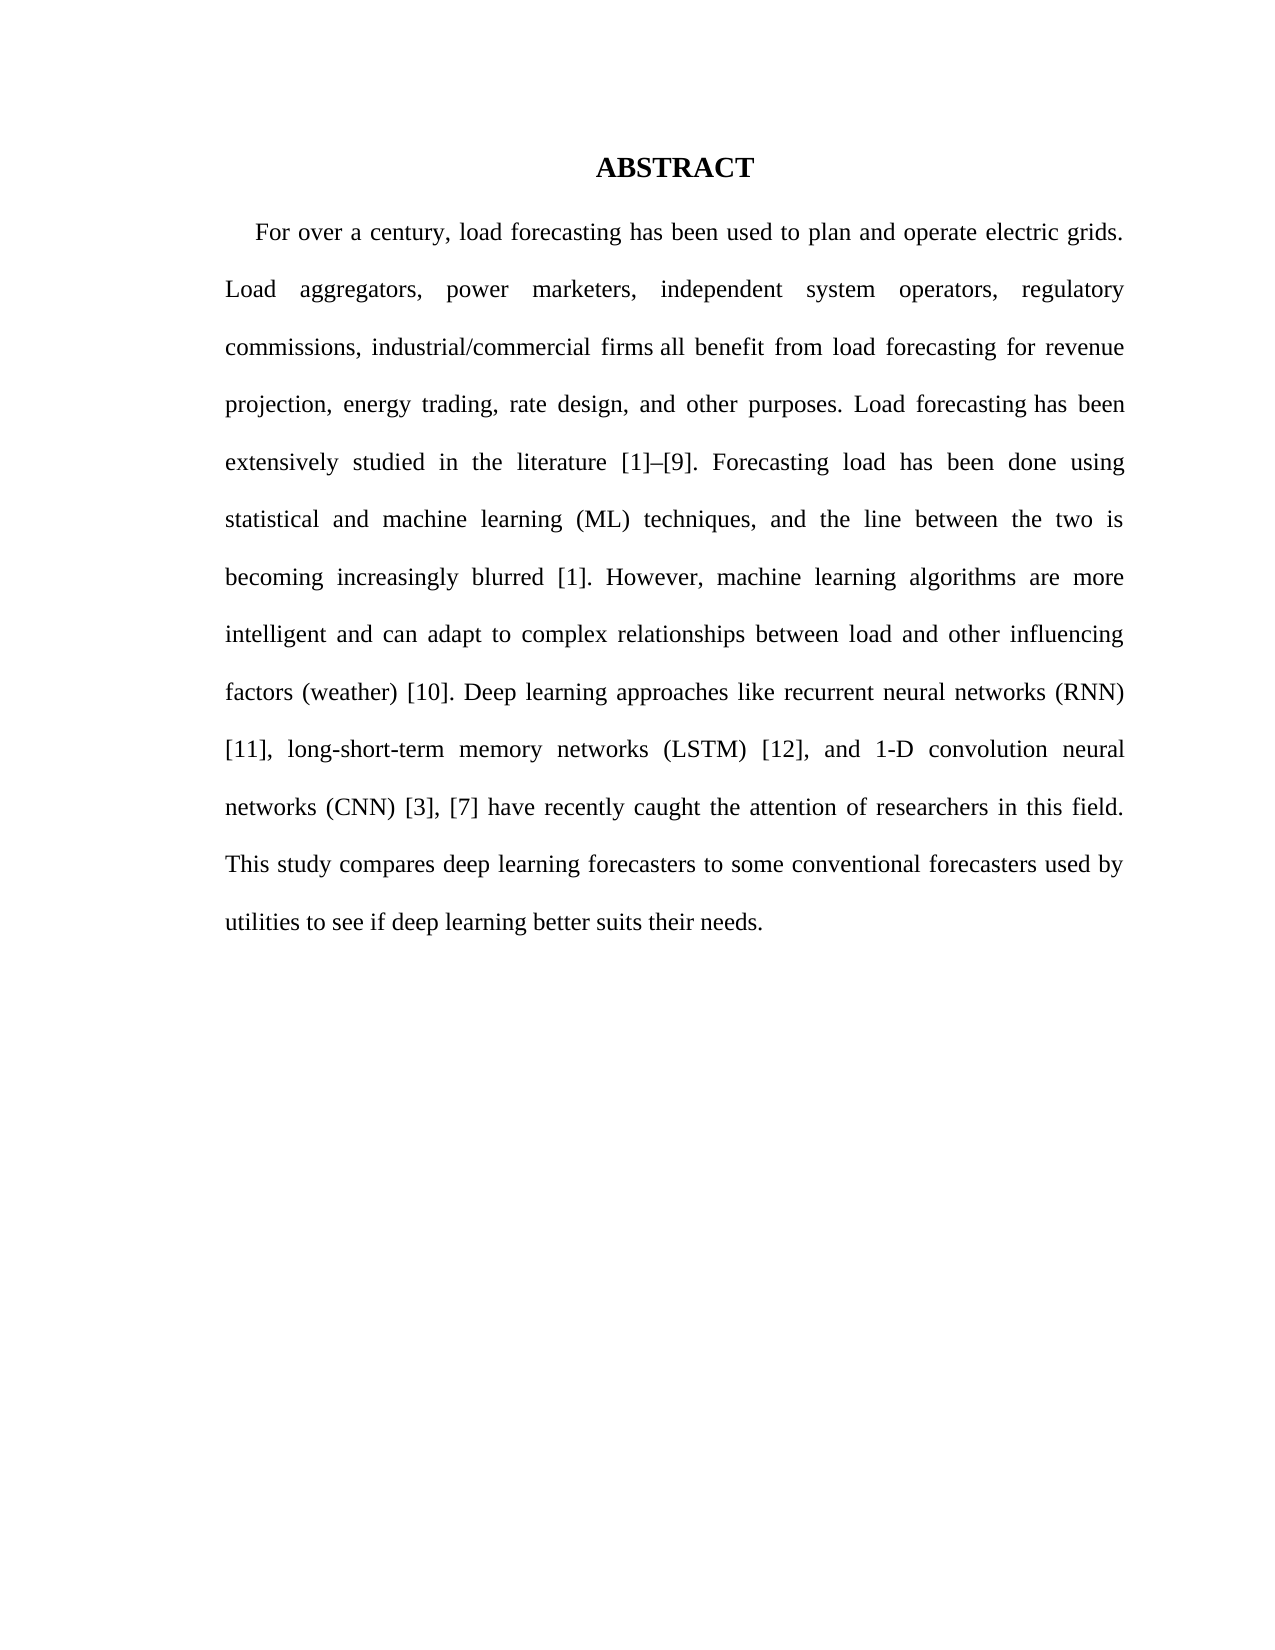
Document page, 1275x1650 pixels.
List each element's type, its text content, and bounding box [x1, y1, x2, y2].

text ABSTRACT [225, 150, 1125, 183]
text For over a century, load forecasting has been used to plan and operate electric grids. Load aggregators, power marketers, independent system operators, regulatory commissions, industrial/commercial firms all benefit from load forecasting for revenue projection, energy trading, rate design, and other purposes. Load forecasting has been extensively studied in the literature [1]–[9]. Forecasting load has been done using statistical and machine learning (ML) techniques, and the line between the two is becoming increasingly blurred [1]. However, machine learning algorithms are more intelligent and can adapt to complex relationships between load and other influencing factors (weather) [10]. Deep learning approaches like recurrent neural networks (RNN) [11], long-short-term memory networks (LSTM) [12], and 1-D convolution neural networks (CNN) [3], [7] have recently caught the attention of researchers in this field. This study compares deep learning forecasters to some conventional forecasters used by utilities to see if deep learning better suits their needs. [225, 217, 1125, 936]
